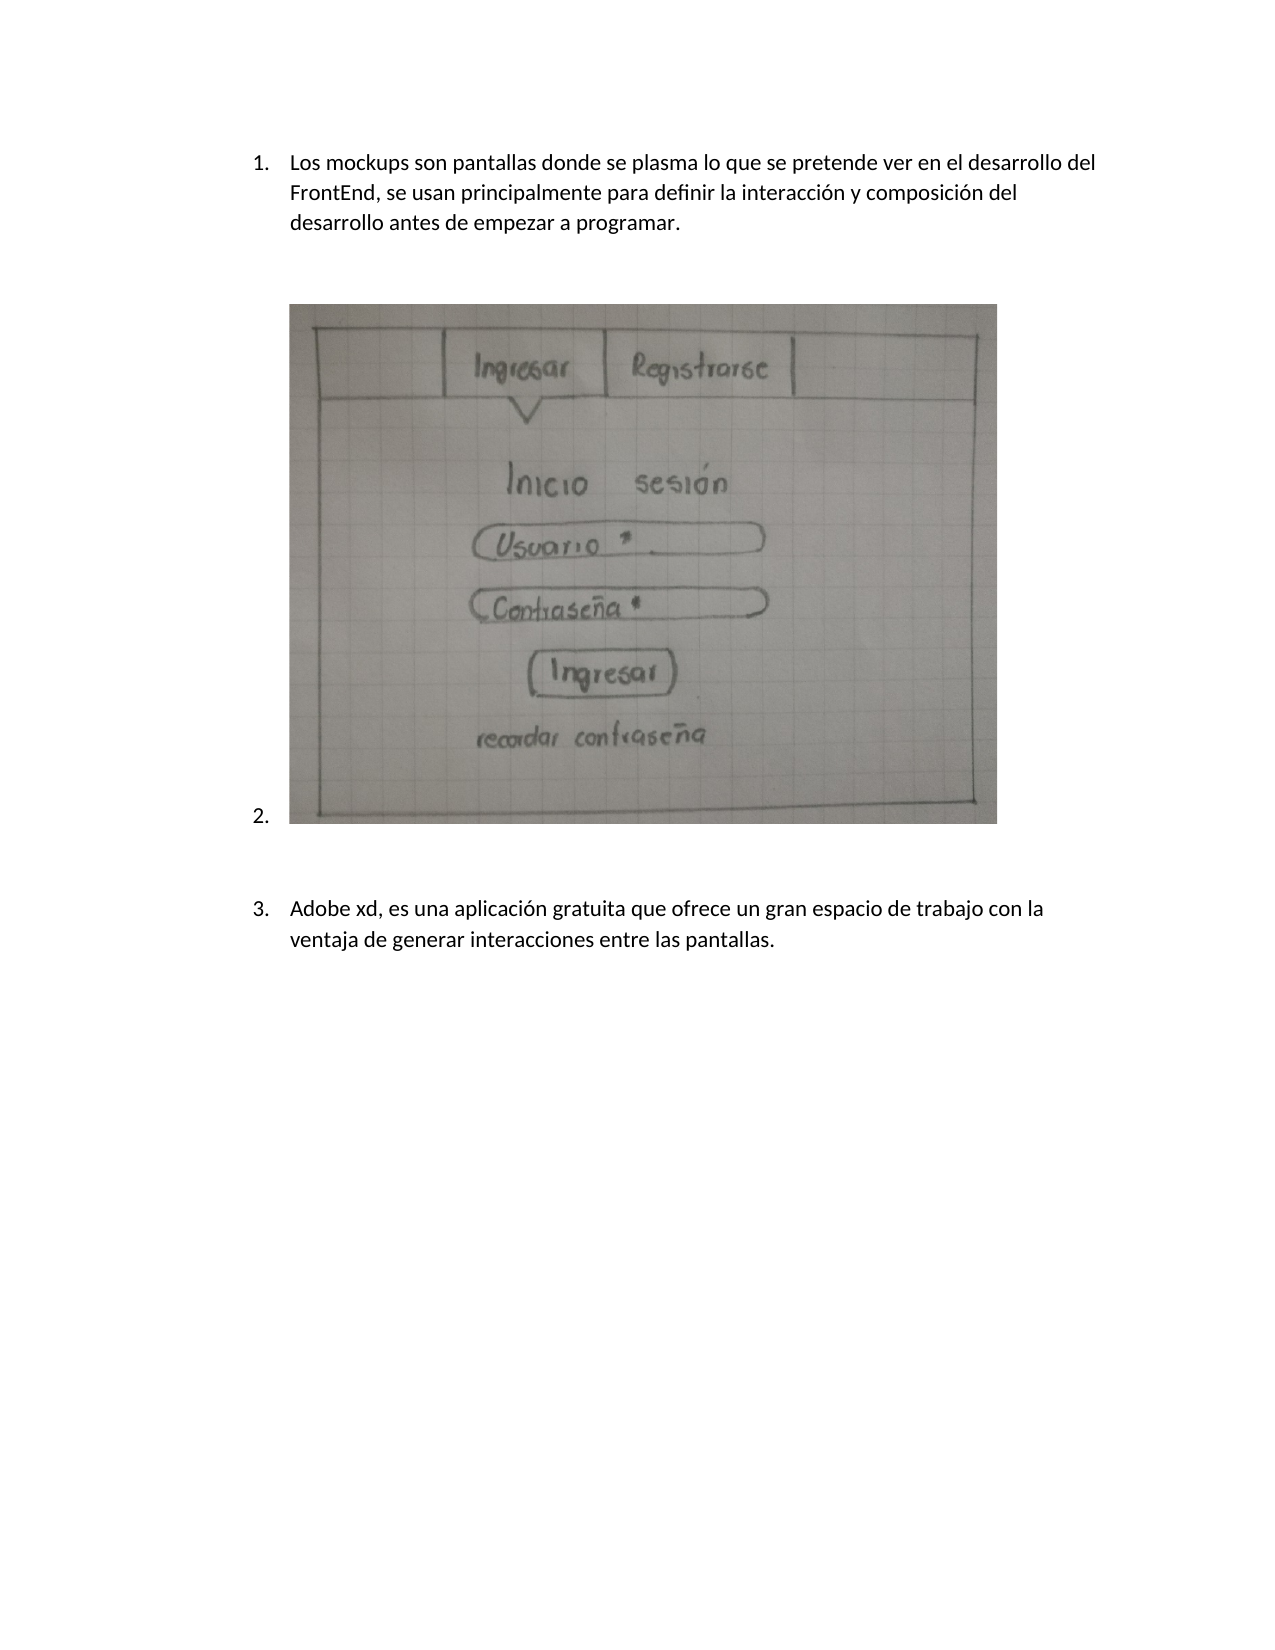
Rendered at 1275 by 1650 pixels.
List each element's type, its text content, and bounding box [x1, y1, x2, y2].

list Adobe xd, es una aplicación gratuita que ofrece un gran espacio de trabajo con la ventaja de generar interacciones entre las pantallas. [252, 894, 1098, 953]
picture [289, 304, 998, 824]
list Los mockups son pantallas donde se plasma lo que se pretende ver en el desarrollo del FrontEnd, se usan principalmente para definir la interacción y composición del desarrollo antes de empezar a programar. [252, 148, 1098, 236]
